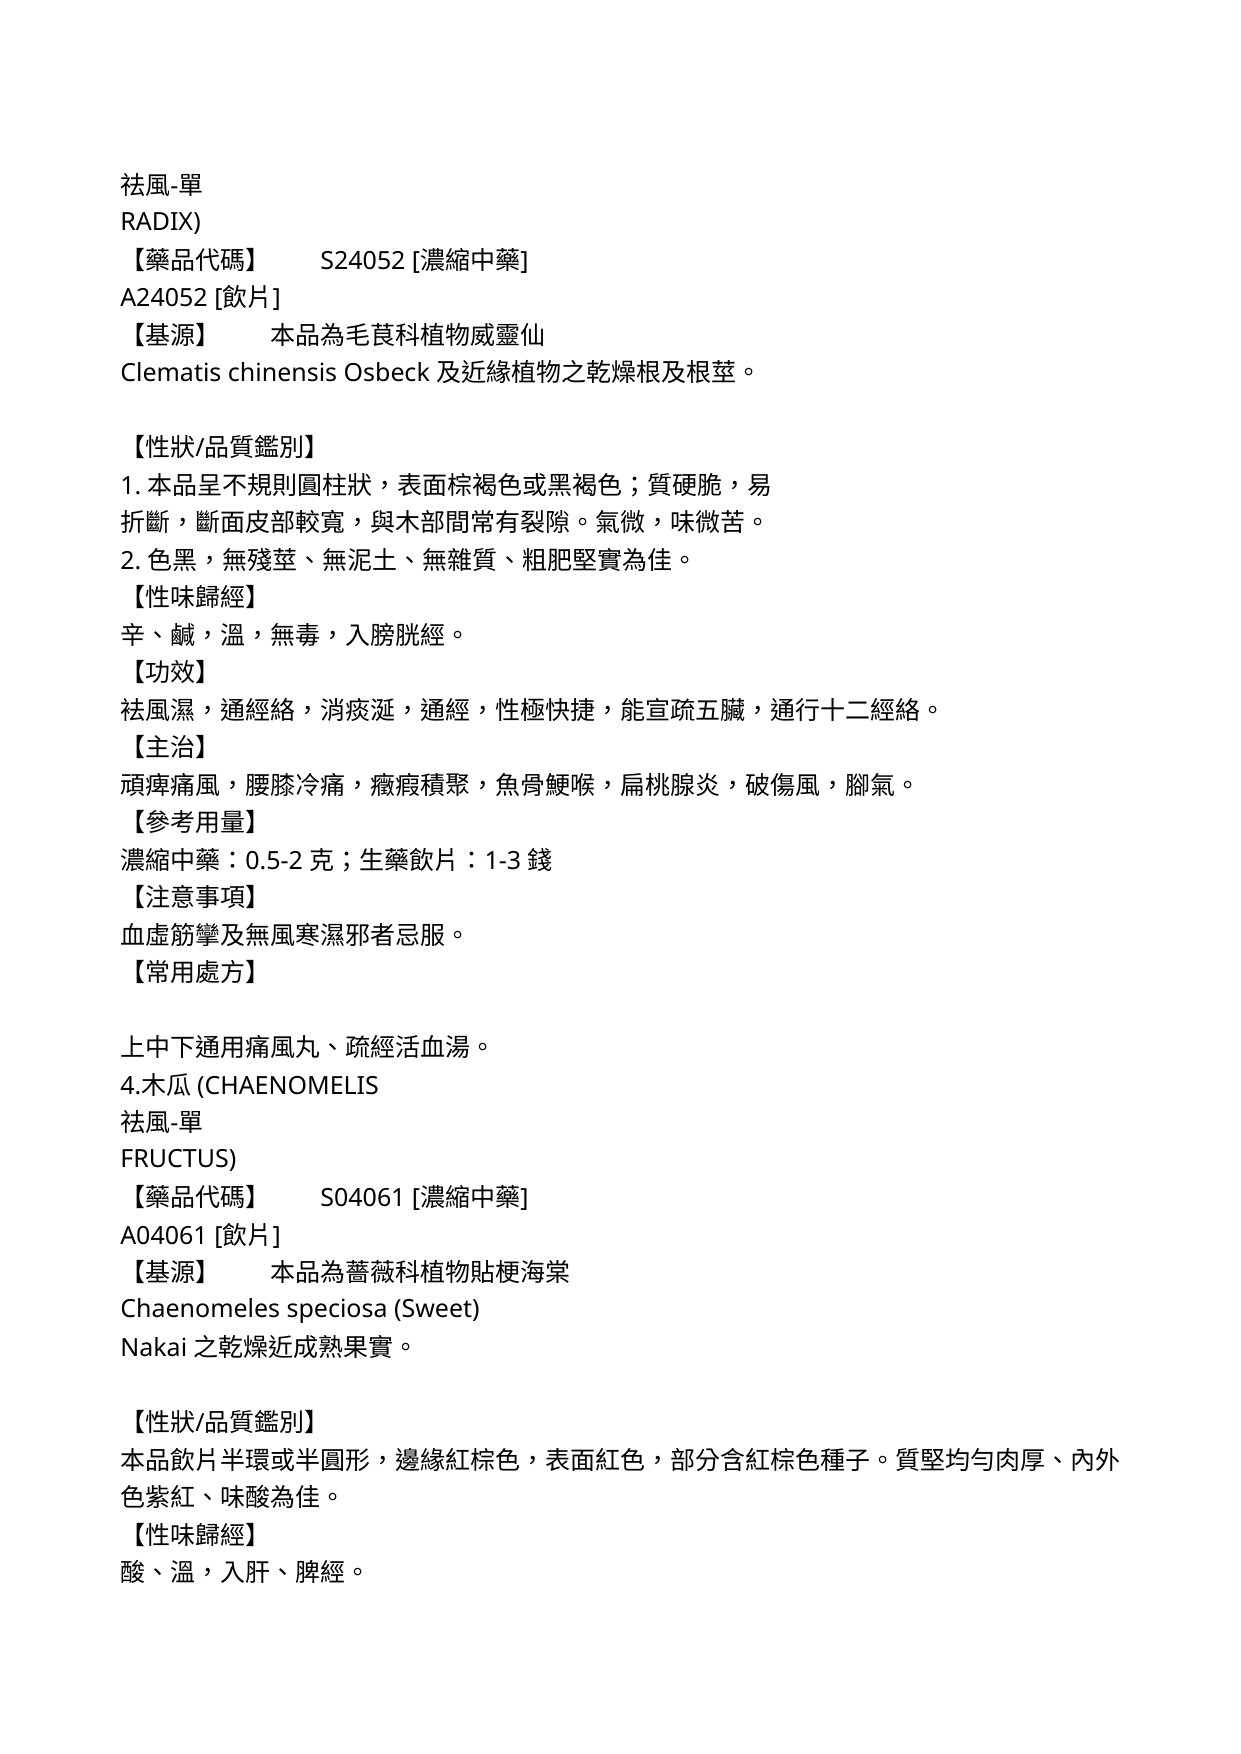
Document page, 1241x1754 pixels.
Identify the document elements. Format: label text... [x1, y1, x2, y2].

text 【性狀/品質鑑別】 [120, 1402, 1120, 1439]
text 辛、鹹，溫，無毒，入膀胱經。 [120, 614, 1120, 652]
text 【基源】 本品為毛茛科植物威靈仙 [120, 314, 1120, 352]
text A24052 [飲片] [120, 277, 1120, 314]
text 頑痺痛風，腰膝冷痛，癥瘕積聚，魚骨鯁喉，扁桃腺炎，破傷風，腳氣。 [120, 764, 1120, 802]
text 祛風-單 [120, 164, 1120, 202]
text 【性味歸經】 [120, 1514, 1120, 1552]
text 袪風濕，通經絡，消痰涎，通經，性極快捷，能宣疏五臟，通行十二經絡。 [120, 689, 1120, 727]
text RADIX) [120, 202, 1120, 239]
text Clematis chinensis Osbeck 及近緣植物之乾燥根及根莖。 [120, 352, 1120, 389]
text Nakai 之乾燥近成熟果實。 [120, 1327, 1120, 1364]
text 【常用處方】 [120, 952, 1120, 989]
text Chaenomeles speciosa (Sweet) [120, 1289, 1120, 1327]
text 2. 色黑，無殘莖、無泥土、無雜質、粗肥堅實為佳。 [120, 539, 1120, 577]
text 【功效】 [120, 652, 1120, 689]
text A04061 [飲片] [120, 1214, 1120, 1252]
text 酸、溫，入肝、脾經。 [120, 1552, 1120, 1589]
text 濃縮中藥：0.5-2 克；生藥飲片：1-3 錢 [120, 839, 1120, 877]
text 【性狀/品質鑑別】 [120, 427, 1120, 464]
text 【藥品代碼】 S24052 [濃縮中藥] [120, 239, 1120, 277]
text 【基源】 本品為薔薇科植物貼梗海棠 [120, 1252, 1120, 1289]
text 【藥品代碼】 S04061 [濃縮中藥] [120, 1177, 1120, 1214]
text 【參考用量】 [120, 802, 1120, 839]
text 1. 本品呈不規則圓柱狀，表面棕褐色或黑褐色；質硬脆，易 [120, 464, 1120, 502]
text 【性味歸經】 [120, 577, 1120, 614]
text FRUCTUS) [120, 1139, 1120, 1177]
text 【注意事項】 [120, 877, 1120, 914]
text 【主治】 [120, 727, 1120, 764]
text 4.木瓜 (CHAENOMELIS [120, 1064, 1120, 1102]
text 祛風-單 [120, 1102, 1120, 1139]
text 本品飲片半環或半圓形，邊緣紅棕色，表面紅色，部分含紅棕色種子。質堅均勻肉厚、內外色紫紅、味酸為佳。 [120, 1439, 1120, 1514]
text 折斷，斷面皮部較寬，與木部間常有裂隙。氣微，味微苦。 [120, 502, 1120, 539]
text 血虛筋攣及無風寒濕邪者忌服。 [120, 914, 1120, 952]
text 上中下通用痛風丸、疏經活血湯。 [120, 1027, 1120, 1064]
